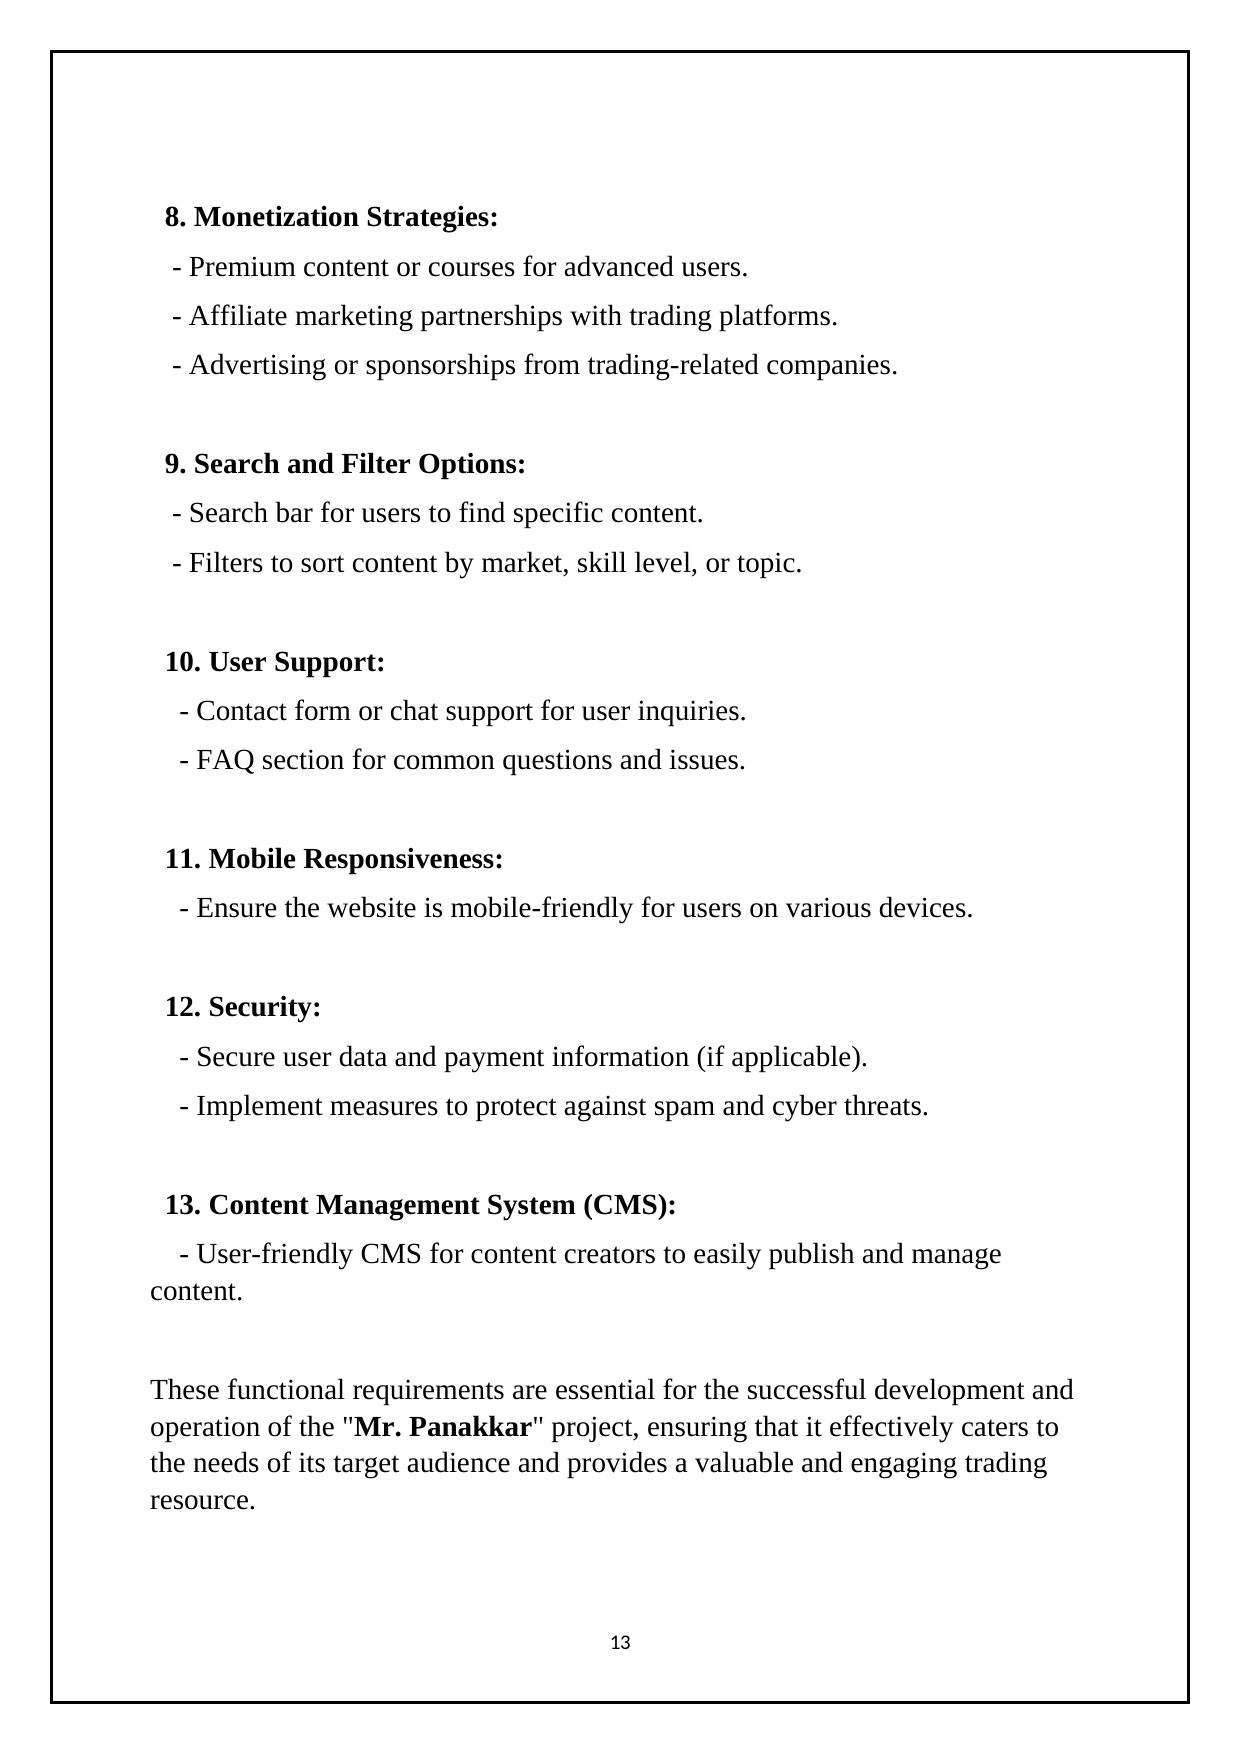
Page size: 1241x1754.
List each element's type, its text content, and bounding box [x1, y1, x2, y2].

text - Advertising or sponsorships from trading-related companies. [150, 347, 1090, 381]
text - Filters to sort content by market, skill level, or topic. [150, 545, 1090, 578]
text 13. Content Management System (CMS): [150, 1187, 1090, 1220]
text - FAQ section for common questions and issues. [150, 742, 1090, 776]
text 8. Monetization Strategies: [150, 199, 1090, 233]
text - Secure user data and payment information (if applicable). [150, 1039, 1090, 1072]
text 9. Search and Filter Options: [150, 446, 1090, 480]
text - Premium content or courses for advanced users. [150, 249, 1090, 282]
text 10. User Support: [150, 644, 1090, 677]
text - Affiliate marketing partnerships with trading platforms. [150, 298, 1090, 332]
text - Implement measures to protect against spam and cyber threats. [150, 1088, 1090, 1122]
text - Search bar for users to find specific content. [150, 496, 1090, 529]
text 11. Mobile Responsiveness: [150, 841, 1090, 875]
text These functional requirements are essential for the successful development and operation of the "Mr. Panakkar" project, ensuring that it effectively caters to the needs of its target audience and provides a valuable and engaging trading resource. [150, 1372, 1090, 1516]
text - Contact form or chat support for user inquiries. [150, 693, 1090, 727]
text - User-friendly CMS for content creators to easily publish and manage content. [150, 1236, 1090, 1307]
text 12. Security: [150, 989, 1090, 1023]
text - Ensure the website is mobile-friendly for users on various devices. [150, 891, 1090, 924]
